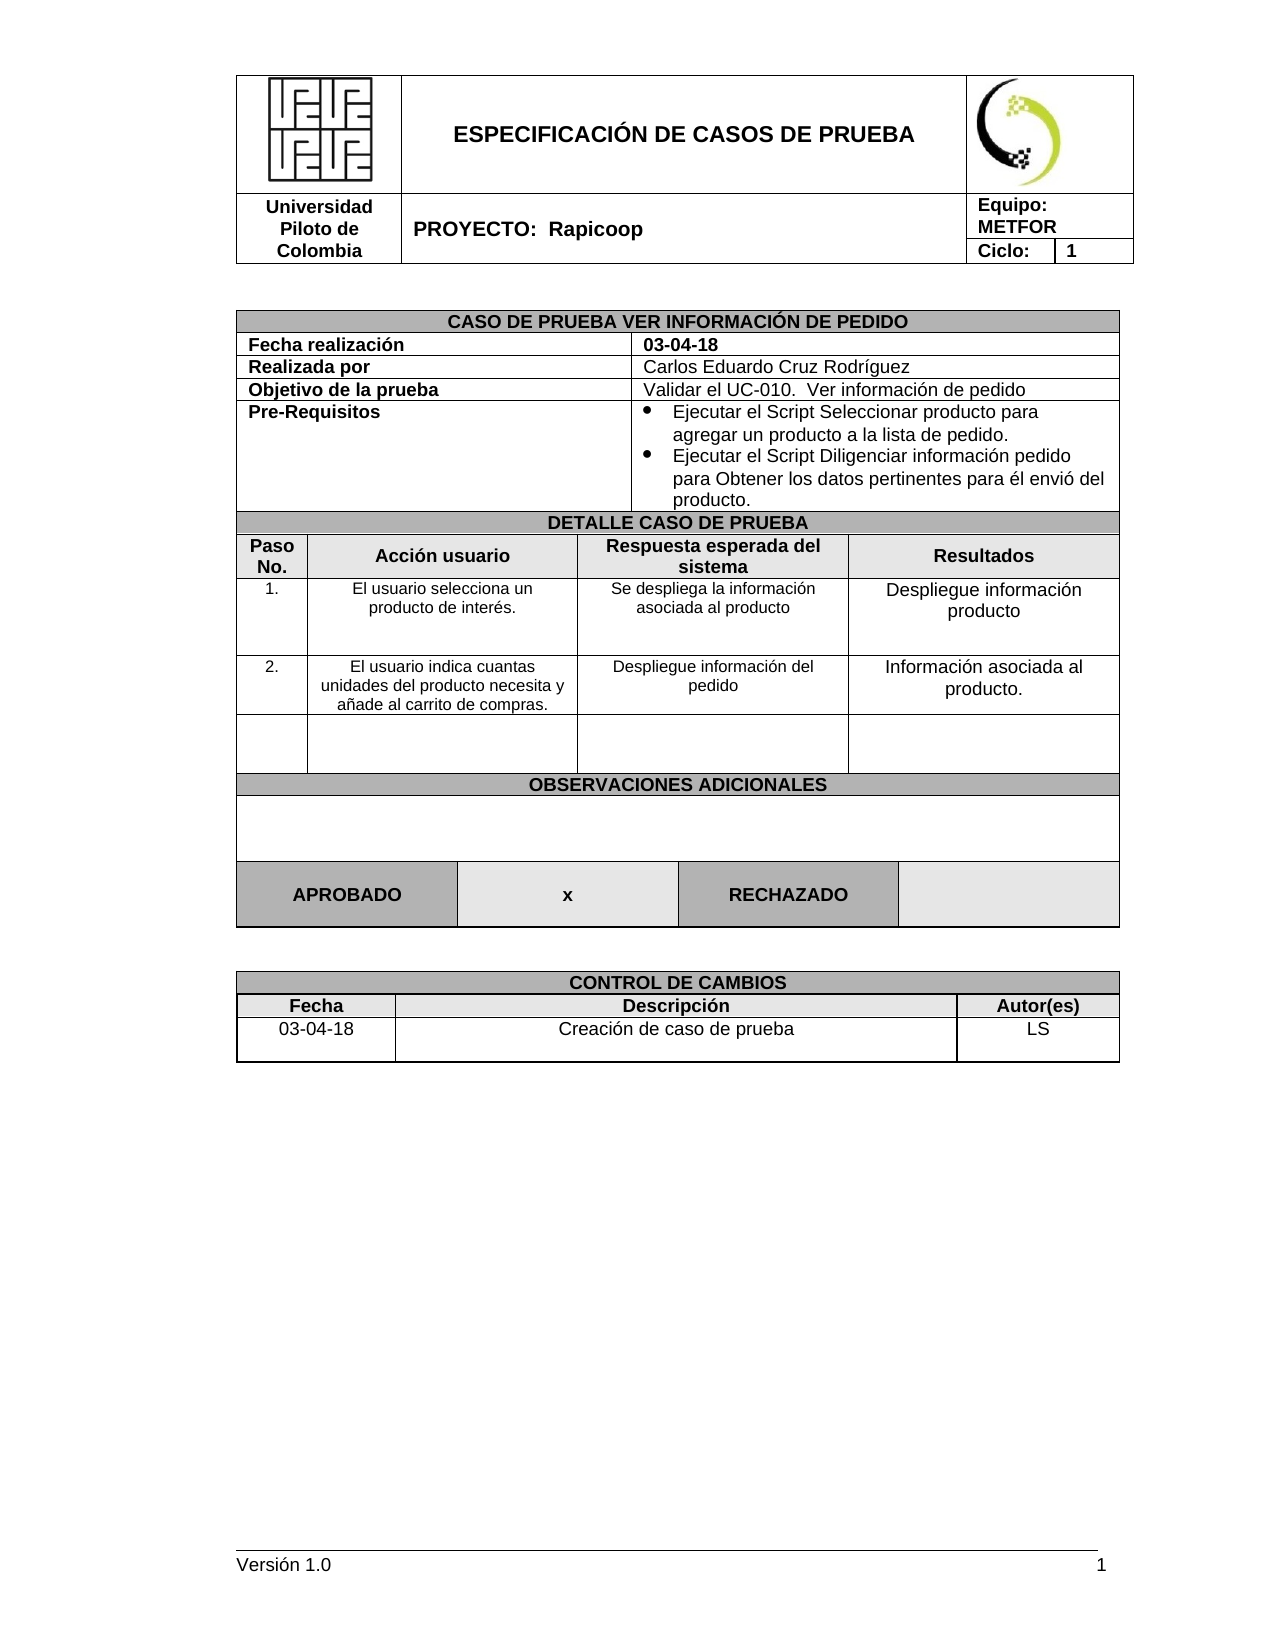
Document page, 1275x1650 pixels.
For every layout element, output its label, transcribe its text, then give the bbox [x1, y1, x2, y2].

table_cell Paso No. [237, 535, 307, 578]
table_cell Fecha [238, 995, 395, 1016]
table_cell Objetivo de la prueba [237, 379, 631, 400]
table_cell Validar el UC-010. Ver información de pedido [632, 379, 1119, 400]
table_cell OBSERVACIONES ADICIONALES [237, 774, 1119, 795]
table_cell Autor(es) [958, 995, 1119, 1016]
table_cell El usuario indica cuantas unidades del producto necesita y añade al carrito de compras. [308, 656, 577, 714]
table_cell Se despliega la información asociada al producto [578, 579, 848, 655]
table_cell LS [958, 1018, 1119, 1061]
table_cell [899, 862, 1119, 926]
picture [976, 77, 1068, 187]
table_cell 1. [237, 579, 307, 655]
table_cell Creación de caso de prueba [396, 1018, 956, 1061]
table_cell 03-04-18 [238, 1018, 395, 1061]
table_cell Información asociada al producto. [849, 656, 1119, 714]
table_cell RECHAZADO [679, 862, 898, 926]
table_cell Descripción [396, 995, 956, 1016]
table_cell Pre-Requisitos [237, 401, 631, 511]
table_cell Fecha realización [237, 333, 631, 355]
table_cell 2. [237, 656, 307, 714]
table_cell Respuesta esperada del sistema [578, 535, 848, 578]
table_header CONTROL DE CAMBIOS [237, 972, 1119, 993]
table_cell [308, 715, 577, 772]
table_cell Ejecutar el Script Seleccionar producto para agregar un producto a la lista de pedido. Ejecutar el Script Diligenciar información pedido para Obtener los datos pertinentes para él envió del producto. [632, 401, 1119, 511]
table_cell Resultados [849, 535, 1119, 578]
table_cell [849, 715, 1119, 772]
table_cell Despliegue información producto [849, 579, 1119, 655]
table_cell DETALLE CASO DE PRUEBA [237, 512, 1119, 533]
picture [260, 76, 379, 183]
table_cell [237, 715, 307, 772]
table_cell 03-04-18 [632, 333, 1119, 355]
table_cell x [458, 862, 678, 926]
table_header CASO DE PRUEBA VER INFORMACIÓN DE PEDIDO [237, 311, 1119, 332]
table_cell Realizada por [237, 356, 631, 377]
table_cell [237, 796, 1119, 861]
table_cell El usuario selecciona un producto de interés. [308, 579, 577, 655]
table_cell Carlos Eduardo Cruz Rodríguez [632, 356, 1119, 377]
table_cell Acción usuario [308, 535, 577, 578]
table_cell [578, 715, 848, 772]
table_cell APROBADO [237, 862, 457, 926]
table_cell Despliegue información del pedido [578, 656, 848, 714]
